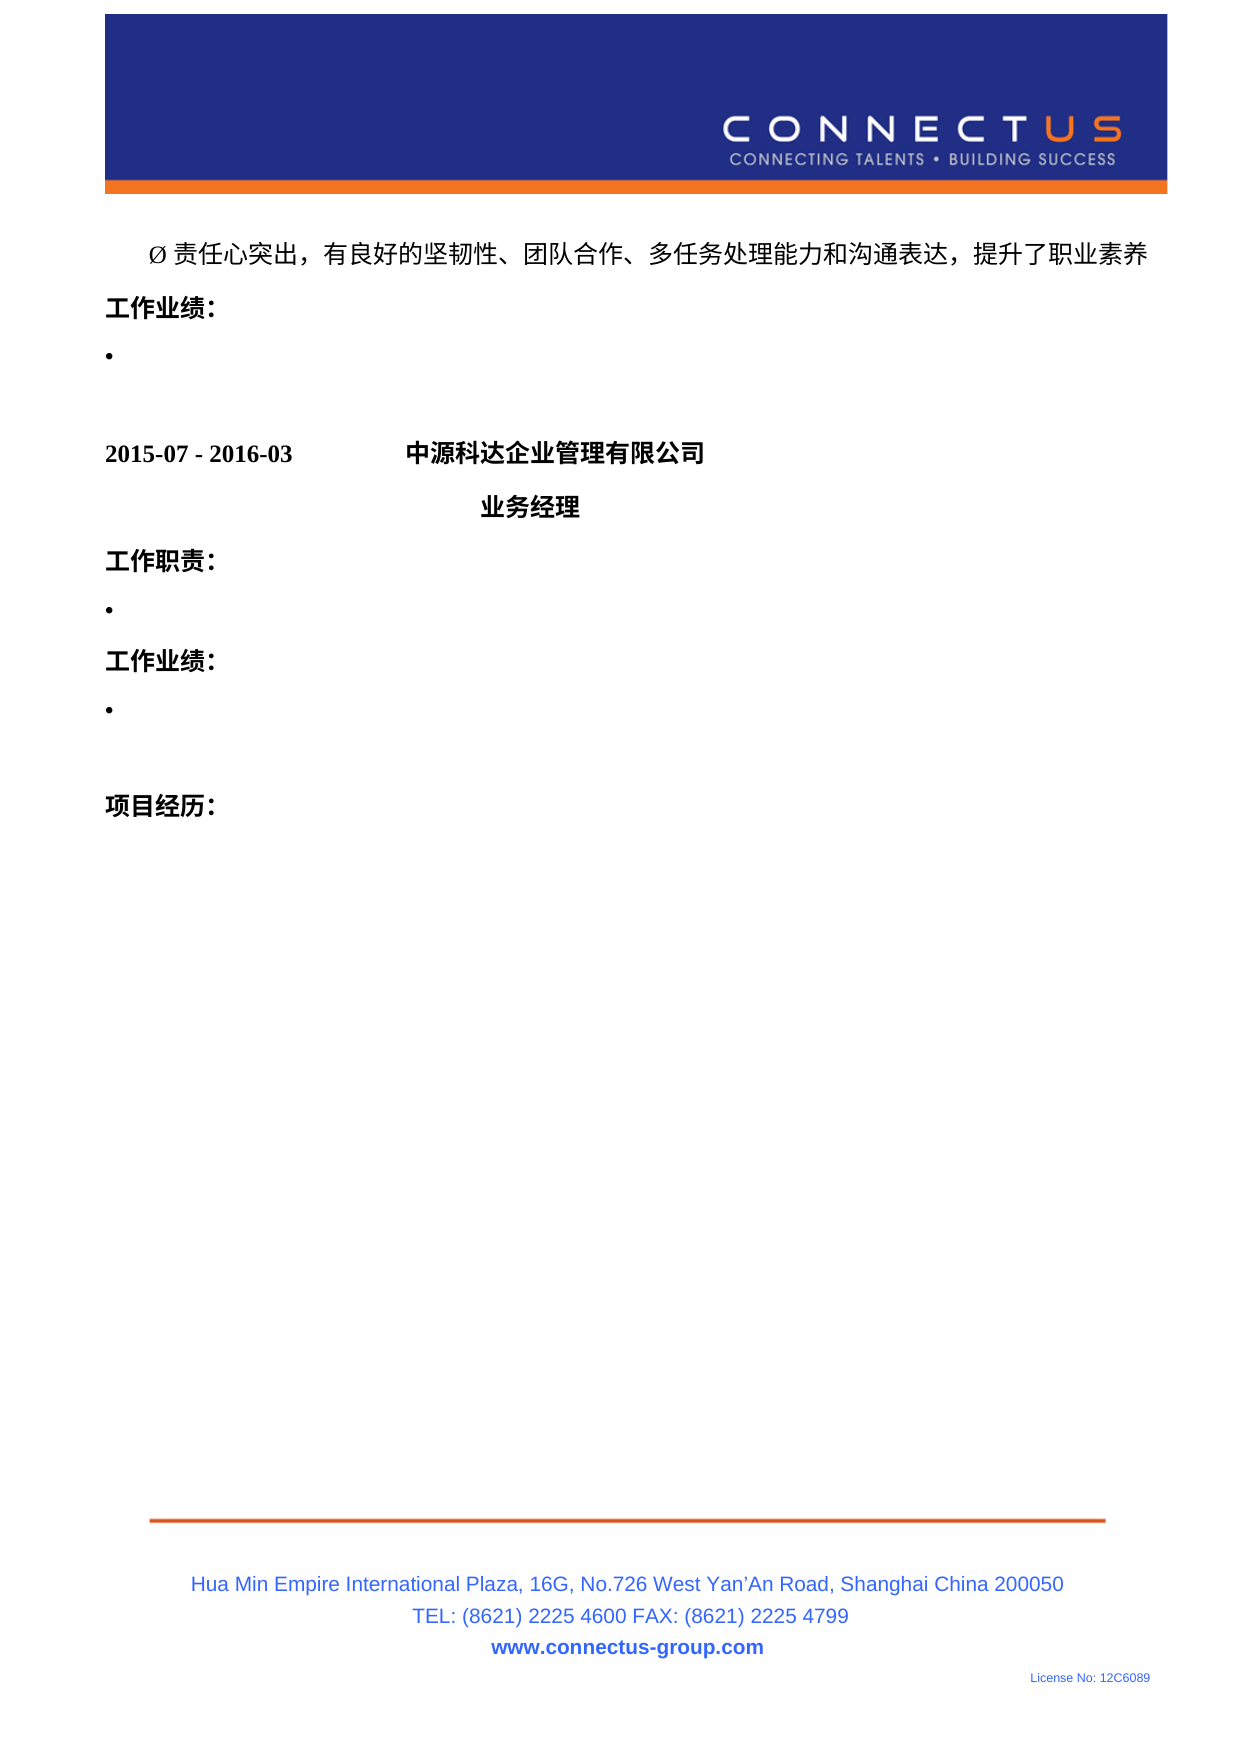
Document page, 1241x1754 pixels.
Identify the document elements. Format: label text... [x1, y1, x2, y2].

text 工作业绩： [105, 288, 1150, 324]
text 业务经理 [405, 488, 1150, 524]
picture [105, 14, 1168, 194]
text 项目经历： [105, 787, 1150, 823]
text 工作业绩： [105, 642, 1150, 678]
text 2015-07 - 2016-03 中源科达企业管理有限公司 [105, 433, 1150, 470]
text 工作职责： [105, 542, 1150, 578]
